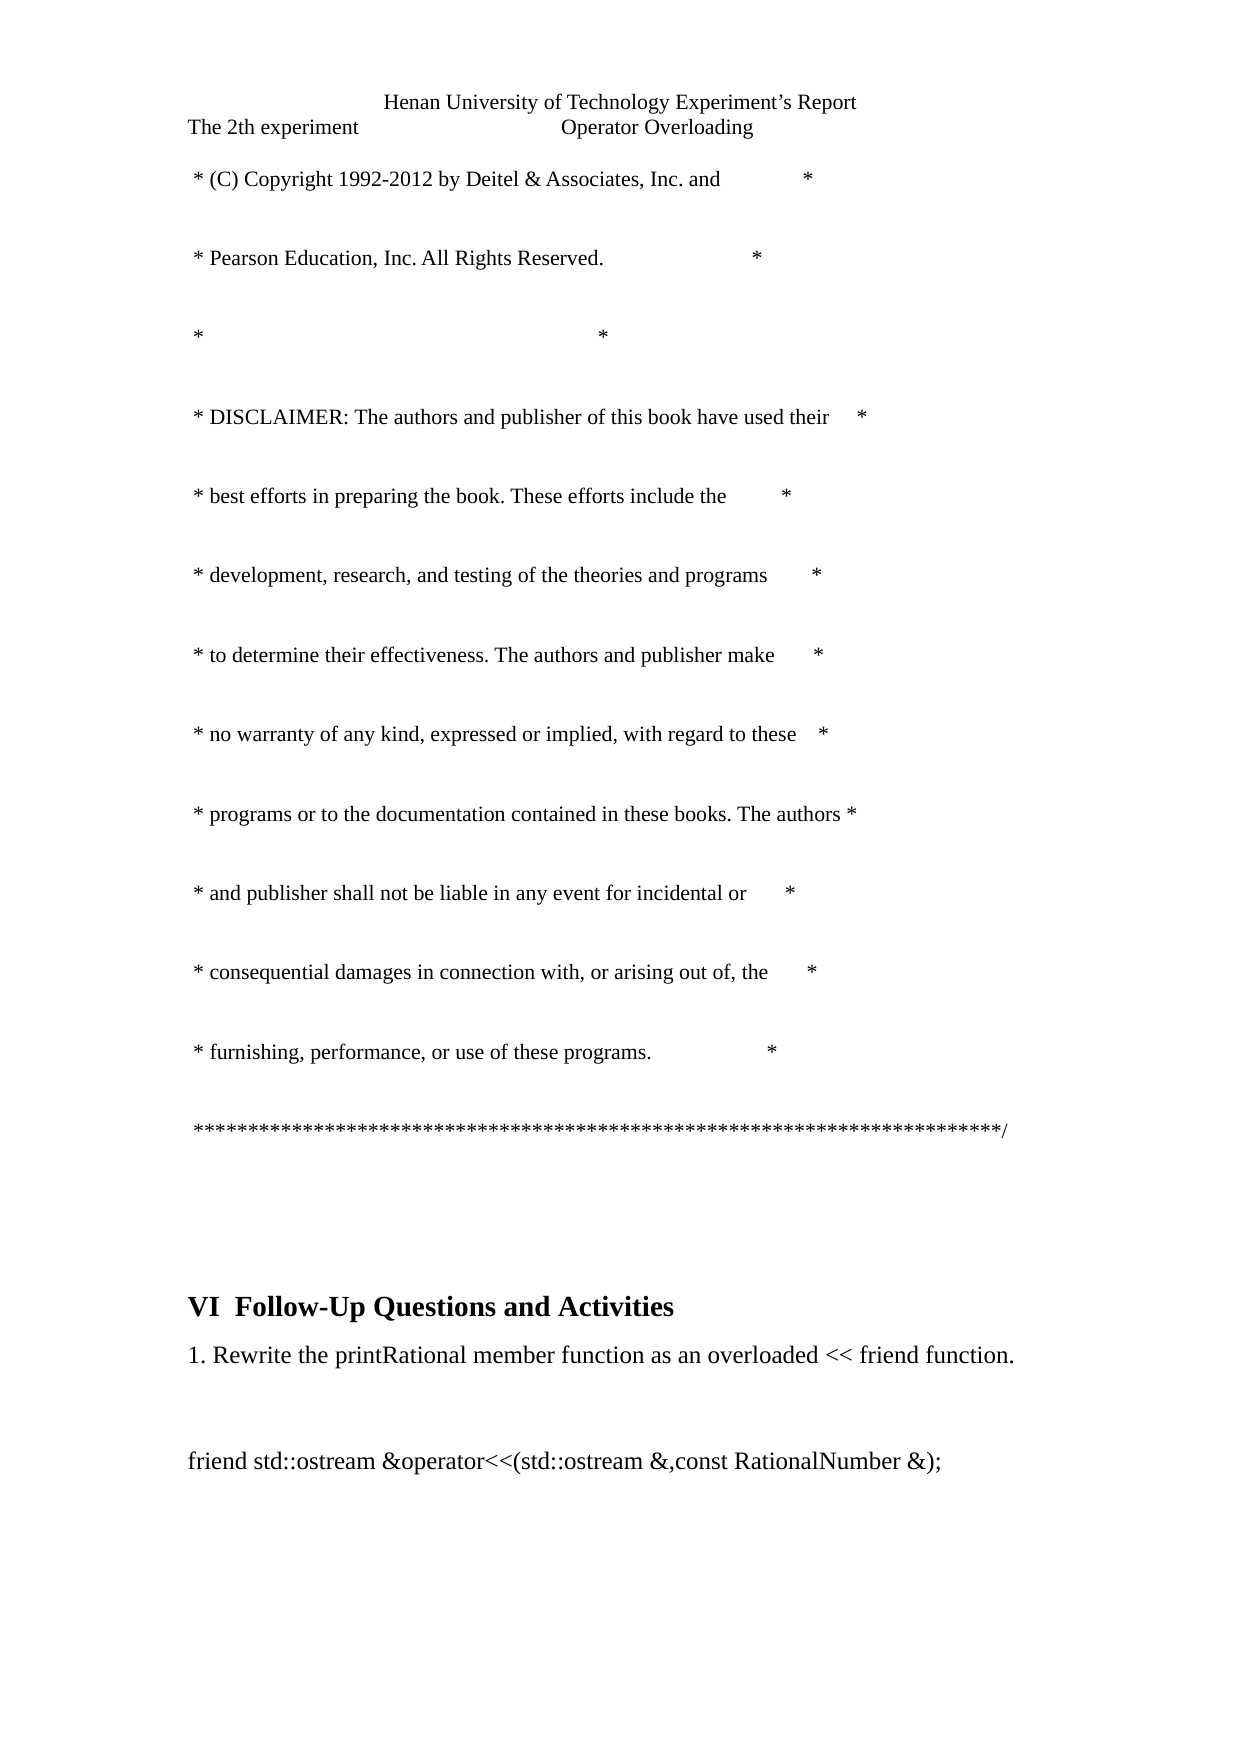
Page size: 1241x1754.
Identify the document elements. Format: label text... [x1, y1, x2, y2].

text * DISCLAIMER: The authors and publisher of this book have used their * [187, 400, 1053, 433]
text * (C) Copyright 1992-2012 by Deitel & Associates, Inc. and * [187, 162, 1053, 194]
text **************************************************************************/ [187, 1114, 1053, 1147]
text * Pearson Education, Inc. All Rights Reserved. * [187, 241, 1053, 274]
text 1. Rewrite the printRational member function as an overloaded << friend function. [187, 1338, 1053, 1371]
text * best efforts in preparing the book. These efforts include the * [187, 479, 1053, 512]
text friend std::ostream &operator<<(std::ostream &,const RationalNumber &); [187, 1444, 1053, 1476]
text * and publisher shall not be liable in any event for incidental or * [187, 876, 1053, 909]
text * to determine their effectiveness. The authors and publisher make * [187, 638, 1053, 671]
text * * [187, 321, 1053, 353]
text * programs or to the documentation contained in these books. The authors * [187, 797, 1053, 829]
text * development, research, and testing of the theories and programs * [187, 559, 1053, 591]
text * consequential damages in connection with, or arising out of, the * [187, 956, 1053, 988]
text * furnishing, performance, or use of these programs. * [187, 1035, 1053, 1068]
text VI Follow-Up Questions and Activities [187, 1273, 1053, 1338]
text * no warranty of any kind, expressed or implied, with regard to these * [187, 718, 1053, 750]
